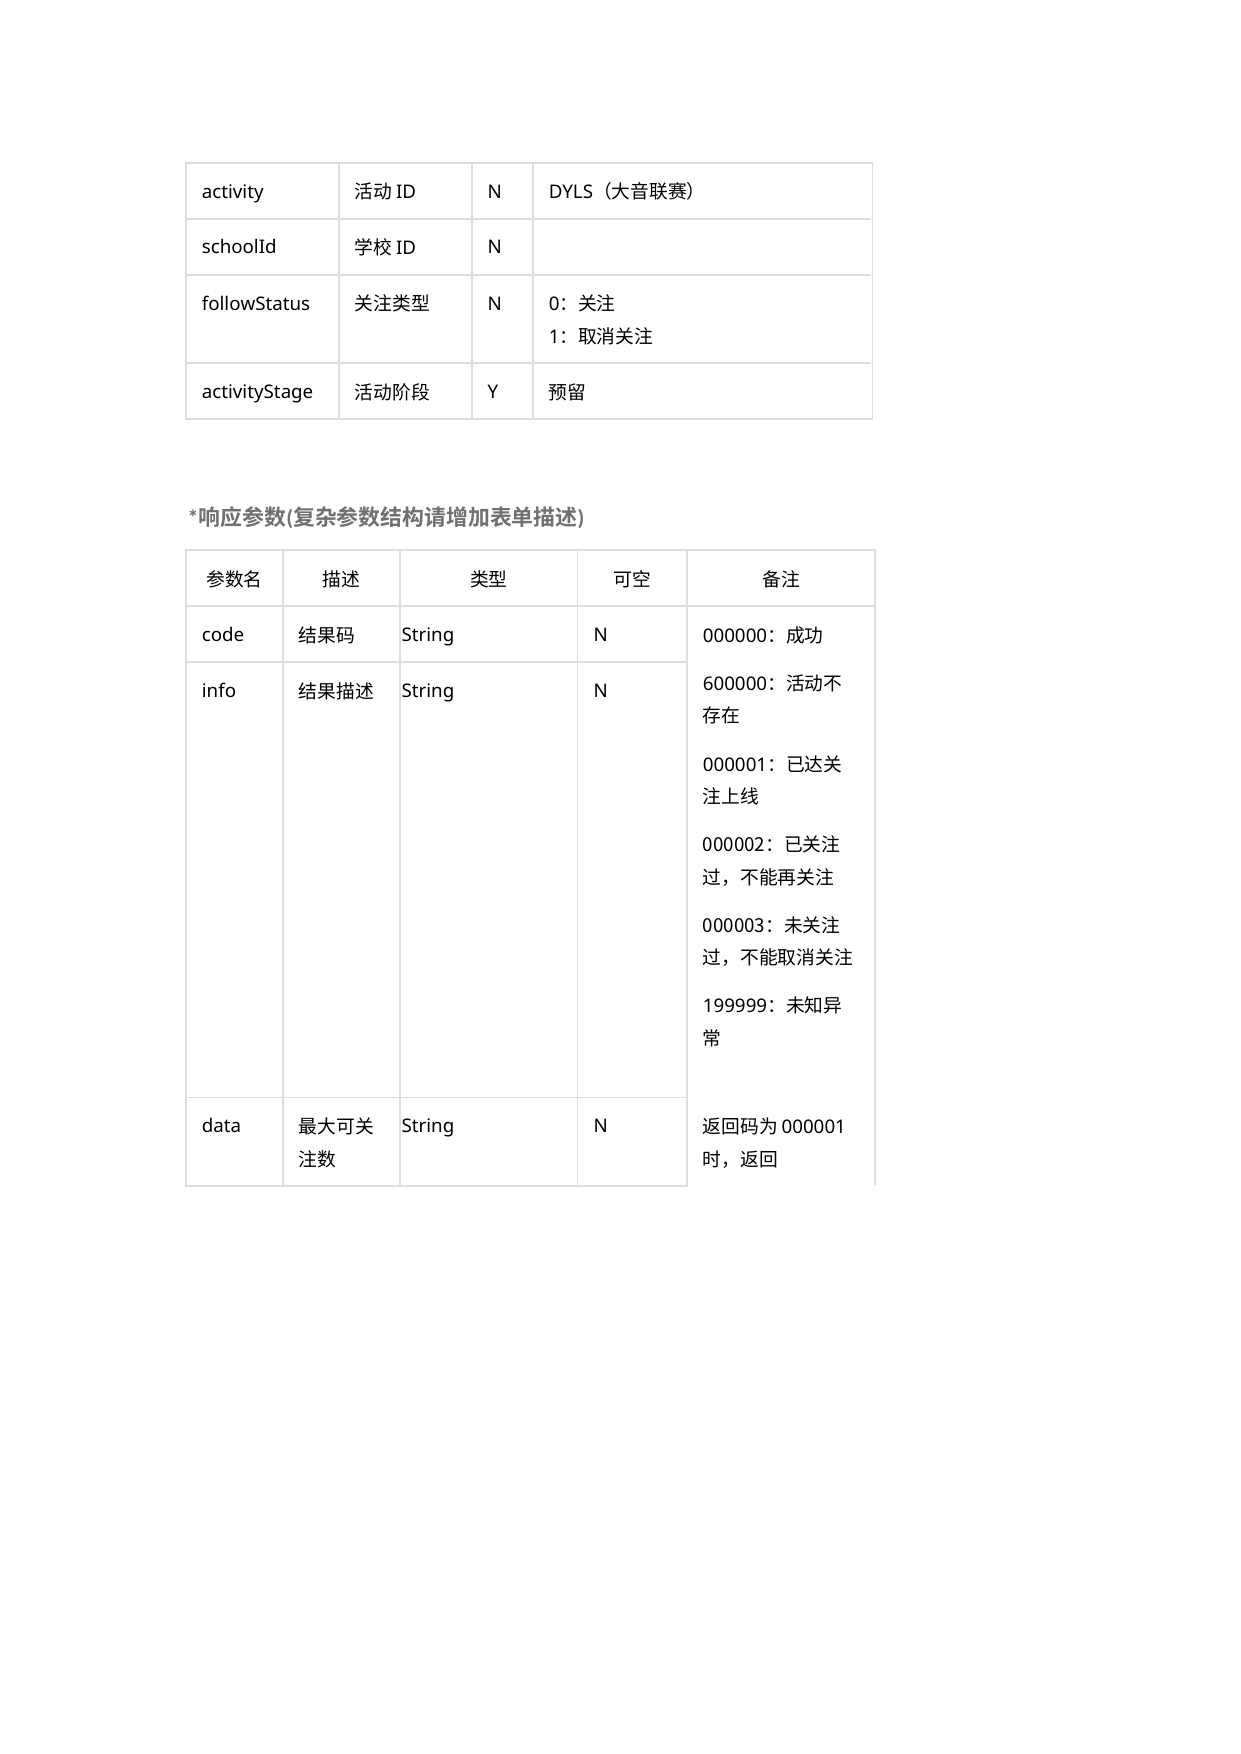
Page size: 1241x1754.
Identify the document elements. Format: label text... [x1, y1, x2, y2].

table_cell String [401, 663, 577, 1097]
table_header 描述 [284, 551, 399, 605]
table_cell N [473, 276, 532, 362]
table_cell activity [187, 164, 338, 218]
table_cell [534, 218, 872, 274]
table_cell 结果码 [284, 607, 399, 661]
table_cell data [187, 1098, 282, 1185]
table_cell Y [473, 364, 532, 418]
table_cell followStatus [187, 276, 338, 362]
table_cell 关注类型 [340, 276, 471, 362]
table_cell 活动阶段 [340, 364, 471, 418]
subtitle *响应参数(复杂参数结构请增加表单描述) [187, 499, 1053, 532]
table_header 参数名 [187, 551, 282, 605]
table_cell 最大可关注数 [284, 1098, 399, 1185]
table_cell N [578, 663, 686, 1097]
table_cell N [578, 607, 686, 661]
table_cell 结果描述 [284, 663, 399, 1097]
table_cell N [473, 164, 532, 218]
table_cell 000000：成功 600000：活动不存在 000001：已达关注上线 000002：已关注过，不能再关注 000003：未关注过，不能取消关注 199999：未知异常 [688, 607, 874, 1097]
table_cell 学校ID [340, 220, 471, 274]
table_cell schoolId [187, 220, 338, 274]
table_cell 预留 [534, 362, 872, 418]
table_header 类型 [401, 551, 577, 605]
table_cell String [401, 1098, 577, 1185]
table_cell 活动ID [340, 164, 471, 218]
table_cell 0：关注 1：取消关注 [534, 274, 872, 362]
table_cell info [187, 663, 282, 1097]
table_cell DYLS（大音联赛） [534, 164, 872, 218]
table_header 备注 [688, 551, 874, 605]
table_cell N [473, 220, 532, 274]
table_cell code [187, 607, 282, 661]
table_cell activityStage [187, 364, 338, 418]
table_cell N [578, 1098, 686, 1185]
table_header 可空 [578, 551, 686, 605]
table_cell String [401, 607, 577, 661]
table_cell 返回码为000001时，返回 [688, 1097, 874, 1185]
